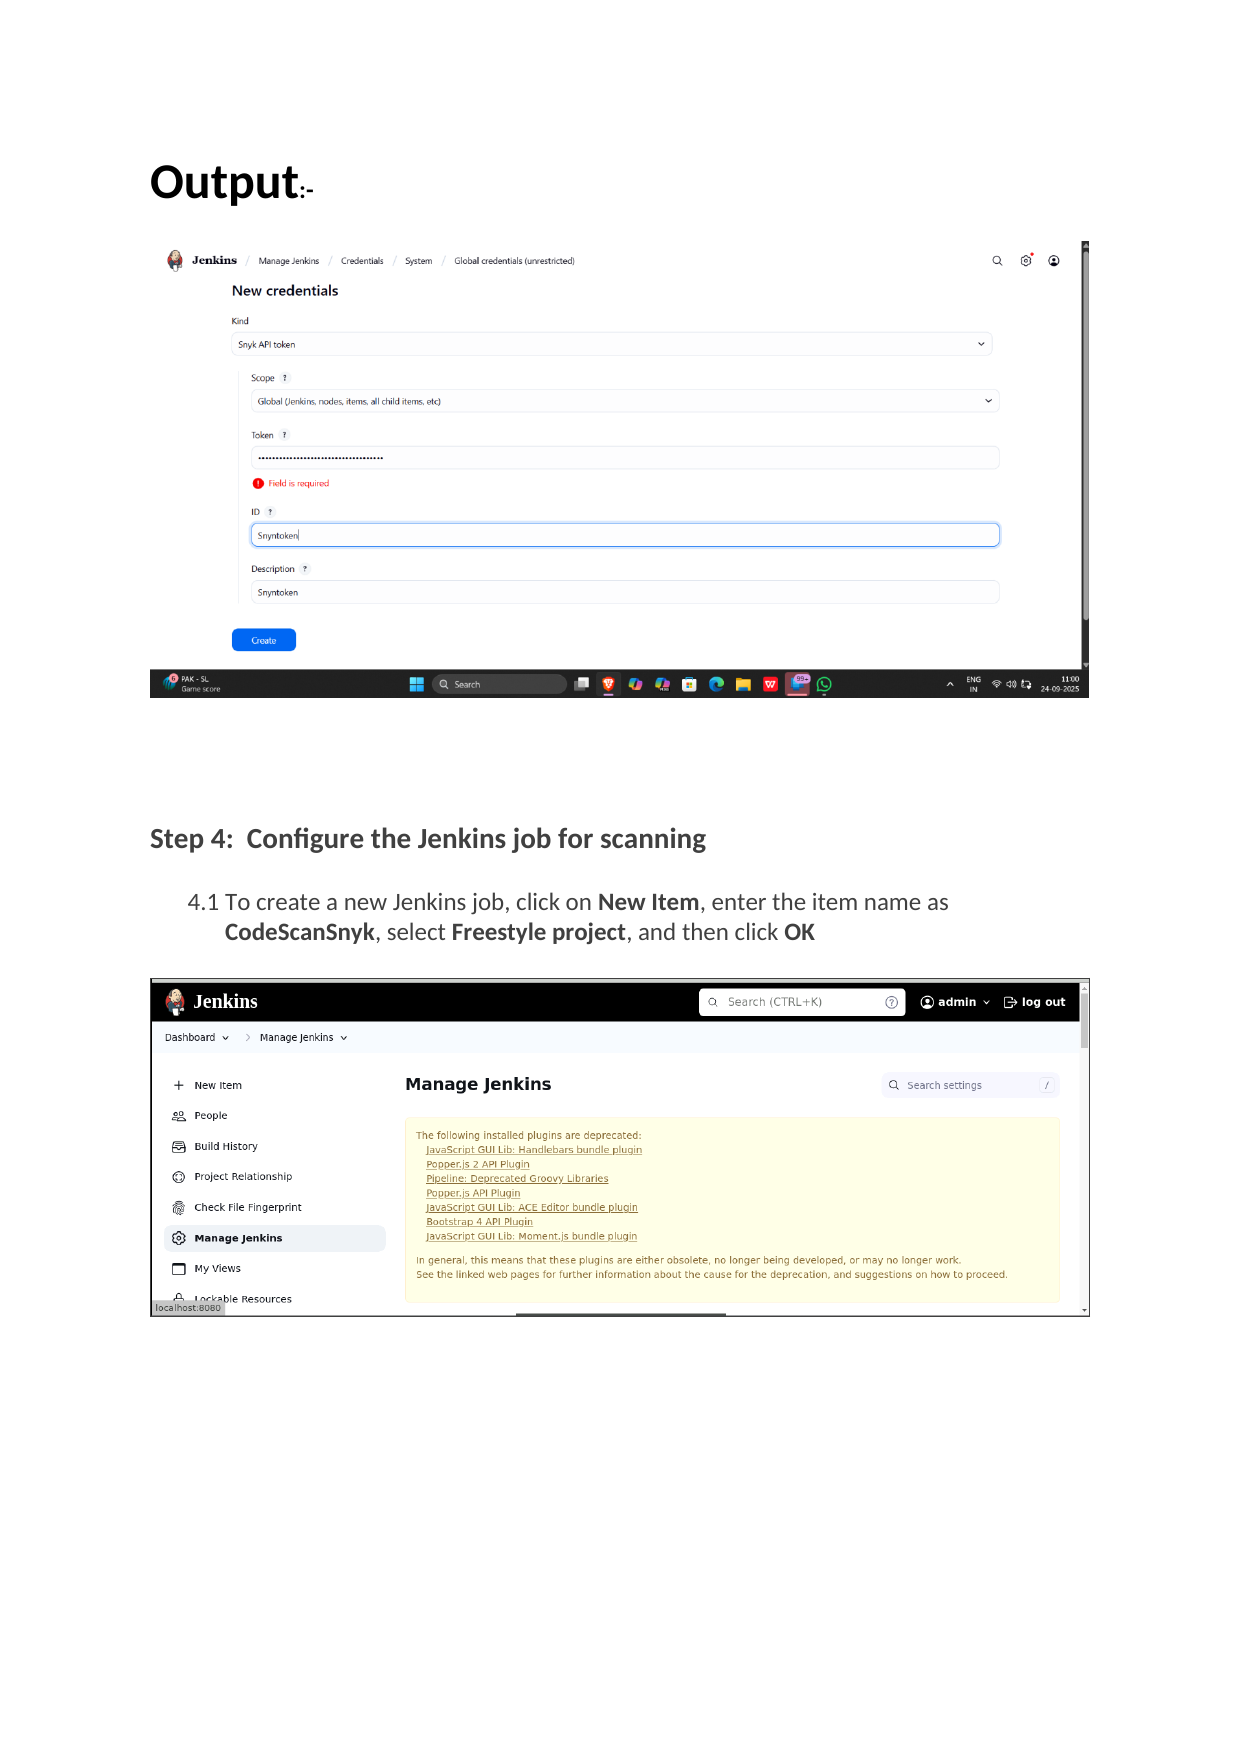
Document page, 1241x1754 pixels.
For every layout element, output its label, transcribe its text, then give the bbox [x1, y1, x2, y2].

text Output:- [150, 150, 1090, 211]
picture [150, 241, 1089, 698]
text Step 4: Configure the Jenkins job for scanning [150, 820, 1090, 856]
list To create a new Jenkins job, click on New Item, enter the item name as CodeScanSnyk, select Freestyle project, and then click OK [187, 886, 1090, 947]
picture [151, 979, 1089, 1316]
